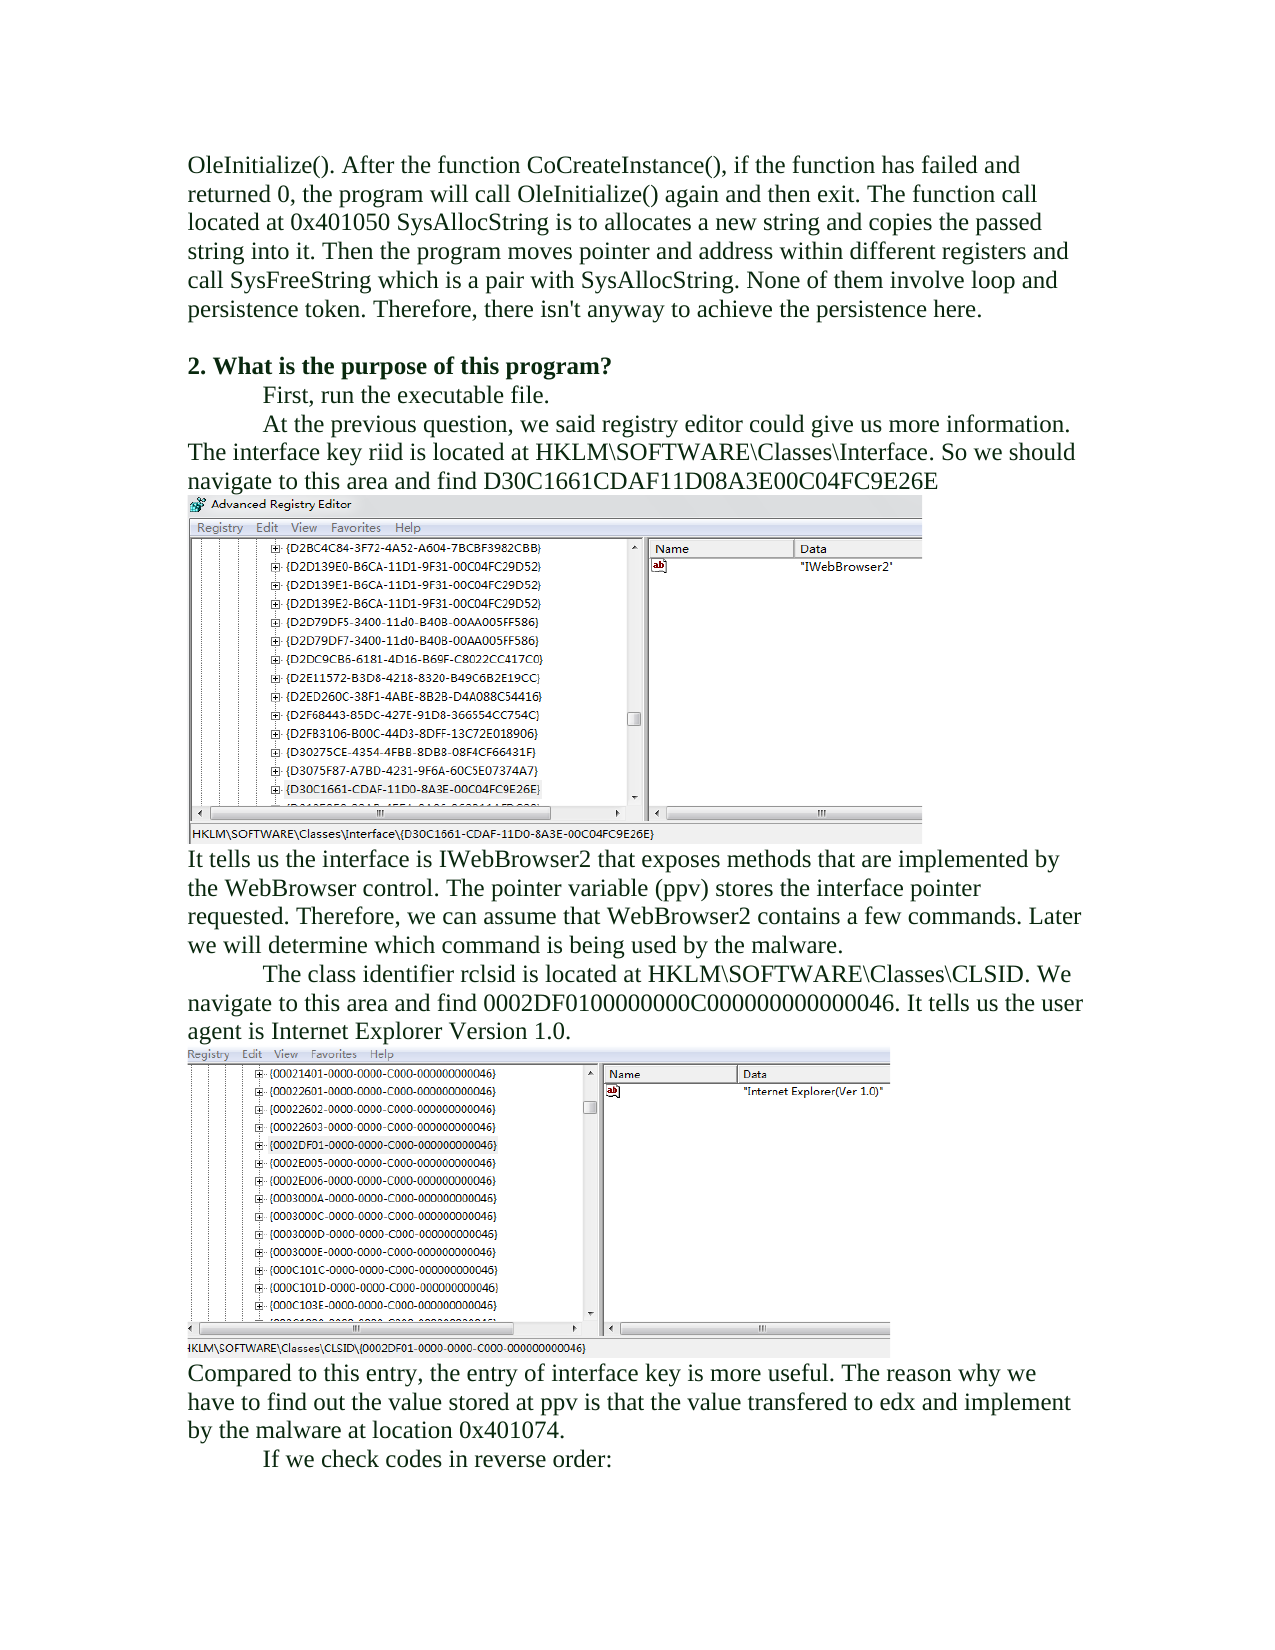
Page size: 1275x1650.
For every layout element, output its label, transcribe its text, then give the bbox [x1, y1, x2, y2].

text First, run the executable file. [187, 380, 1087, 409]
picture [187, 1045, 891, 1358]
text 2. What is the purpose of this program? [187, 351, 1087, 380]
text Compared to this entry, the entry of interface key is more useful. The reason why we have to find out the value stored at ppv is that the value transfered to edx and implement by the malware at location 0x401074. [187, 1358, 1087, 1444]
picture [187, 495, 923, 844]
text The class identifier rclsid is located at HKLM\SOFTWARE\Classes\CLSID. We navigate to this area and find 0002DF0100000000C000000000000046. It tells us the user agent is Internet Explorer Version 1.0. [187, 959, 1087, 1045]
text It tells us the interface is IWebBrowser2 that exposes methods that are implemented by the WebBrowser control. The pointer variable (ppv) stores the interface pointer requested. Therefore, we can assume that WebBrowser2 contains a few commands. Later we will determine which command is being used by the malware. [187, 844, 1087, 959]
text If we check codes in reverse order: [187, 1444, 1087, 1473]
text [187, 150, 1087, 322]
text At the previous question, we said registry editor could give us more information. The interface key riid is located at HKLM\SOFTWARE\Classes\Interface. So we should navigate to this area and find D30C1661CDAF11D08A3E00C04FC9E26E [187, 409, 1087, 495]
